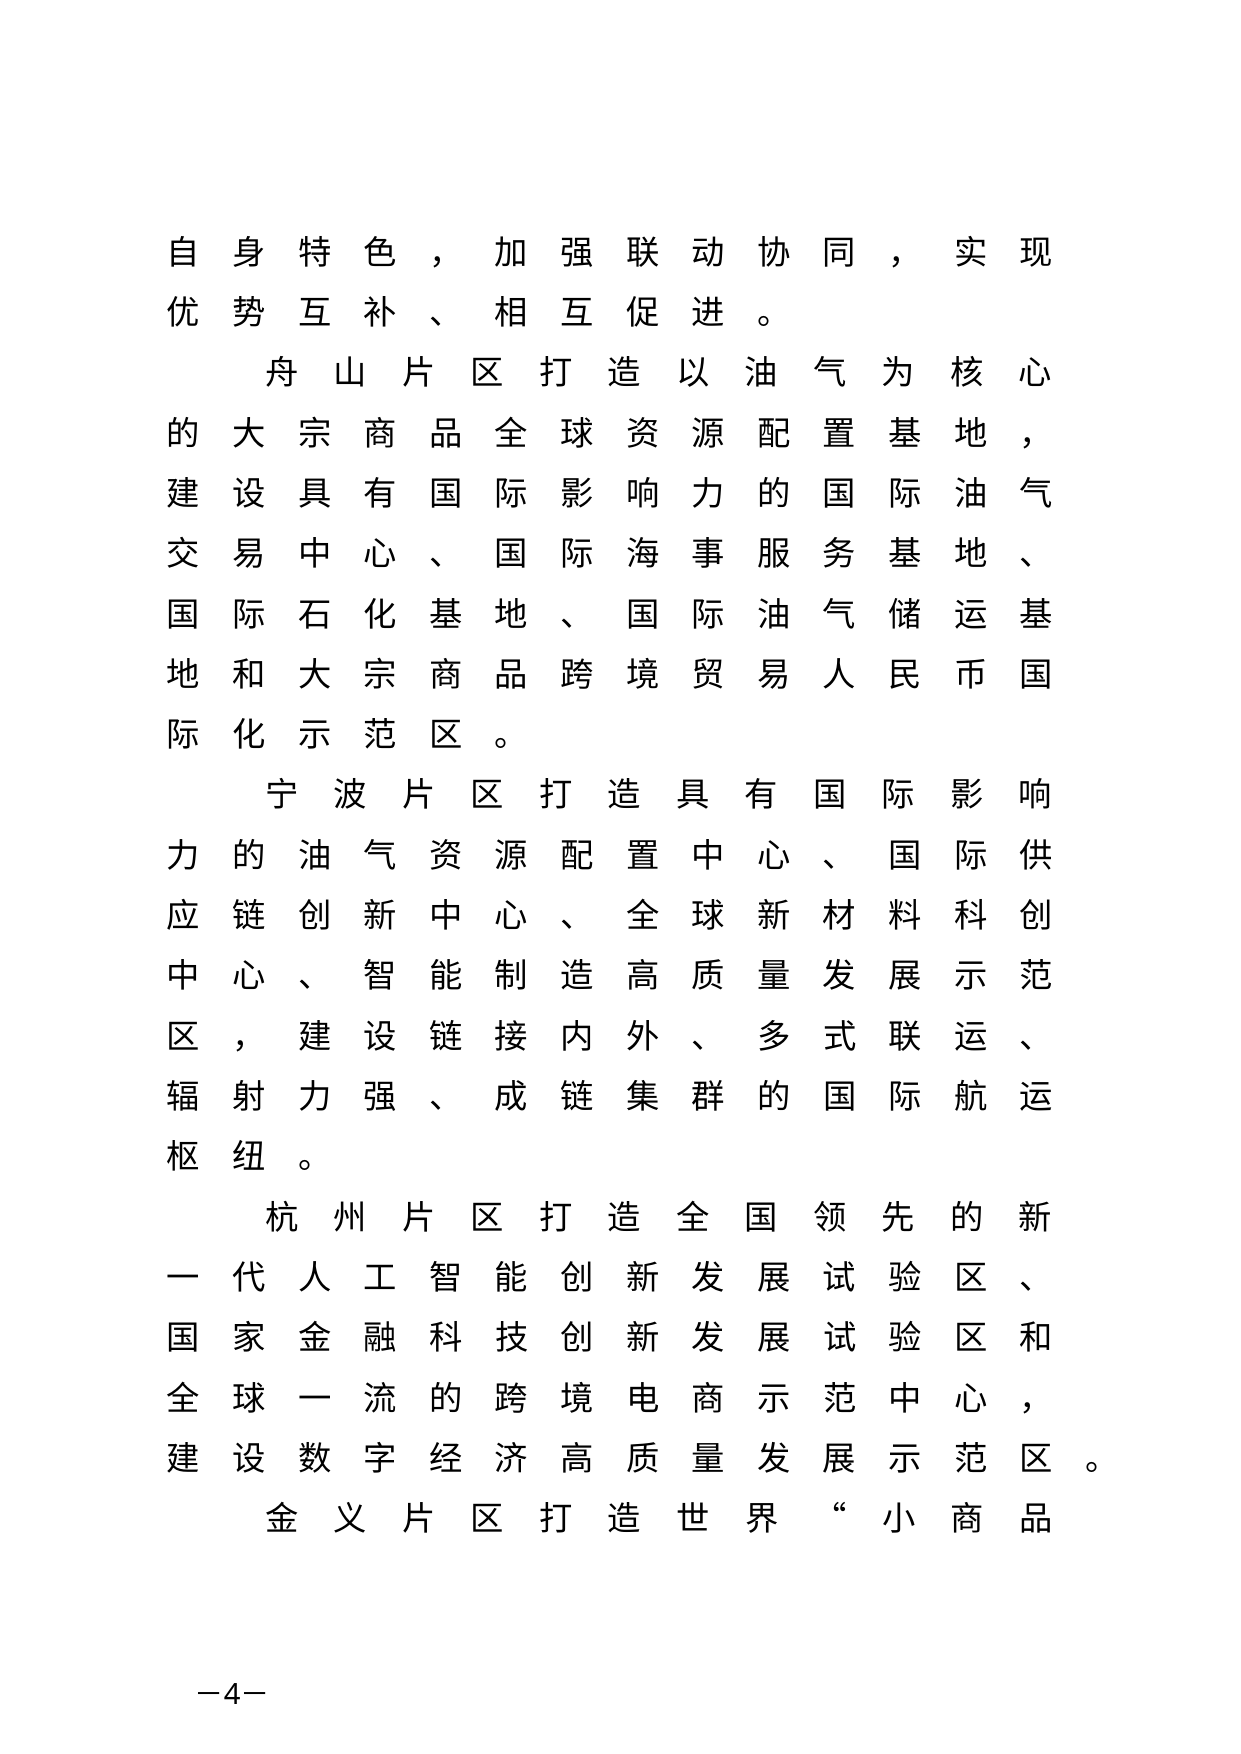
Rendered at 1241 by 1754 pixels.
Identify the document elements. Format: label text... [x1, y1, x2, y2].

text 舟山片区打造以油气为核心的大宗商品全球资源配置基地，建设具有国际影响力的国际油气交易中心、国际海事服务基地、国际石化基地、国际油气储运基地和大宗商品跨境贸易人民币国际化示范区。 [167, 340, 1085, 762]
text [167, 1486, 1085, 1546]
text 杭州片区打造全国领先的新一代人工智能创新发展试验区、国家金融科技创新发展试验区和全球一流的跨境电商示范中心，建设数字经济高质量发展示范区。 [167, 1184, 1085, 1486]
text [167, 219, 1085, 340]
text 宁波片区打造具有国际影响力的油气资源配置中心、国际供应链创新中心、全球新材料科创中心、智能制造高质量发展示范区，建设链接内外、多式联运、辐射力强、成链集群的国际航运枢纽。 [167, 762, 1085, 1184]
